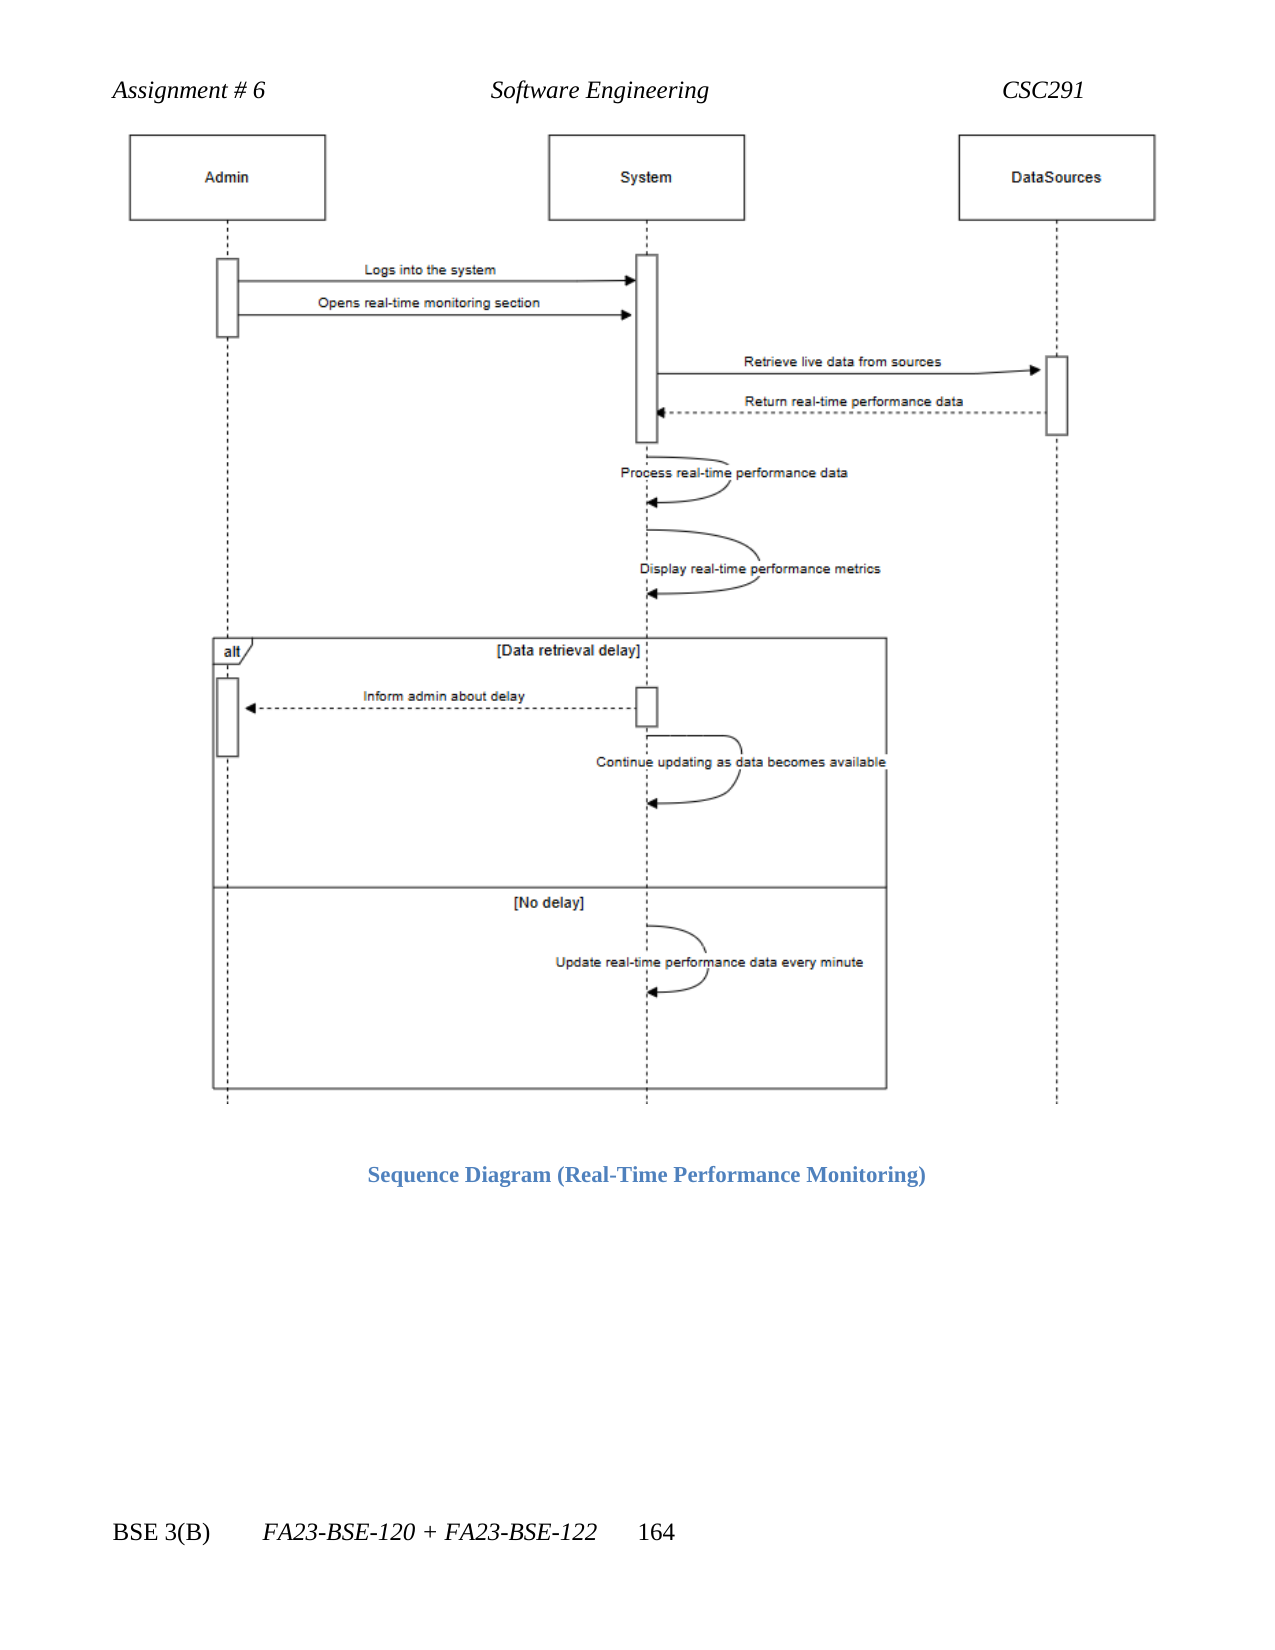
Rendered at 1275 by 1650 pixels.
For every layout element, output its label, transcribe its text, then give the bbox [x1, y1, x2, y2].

text Sequence Diagram (Real-Time Performance Monitoring) [112, 1161, 1181, 1187]
picture [112, 121, 1184, 1104]
